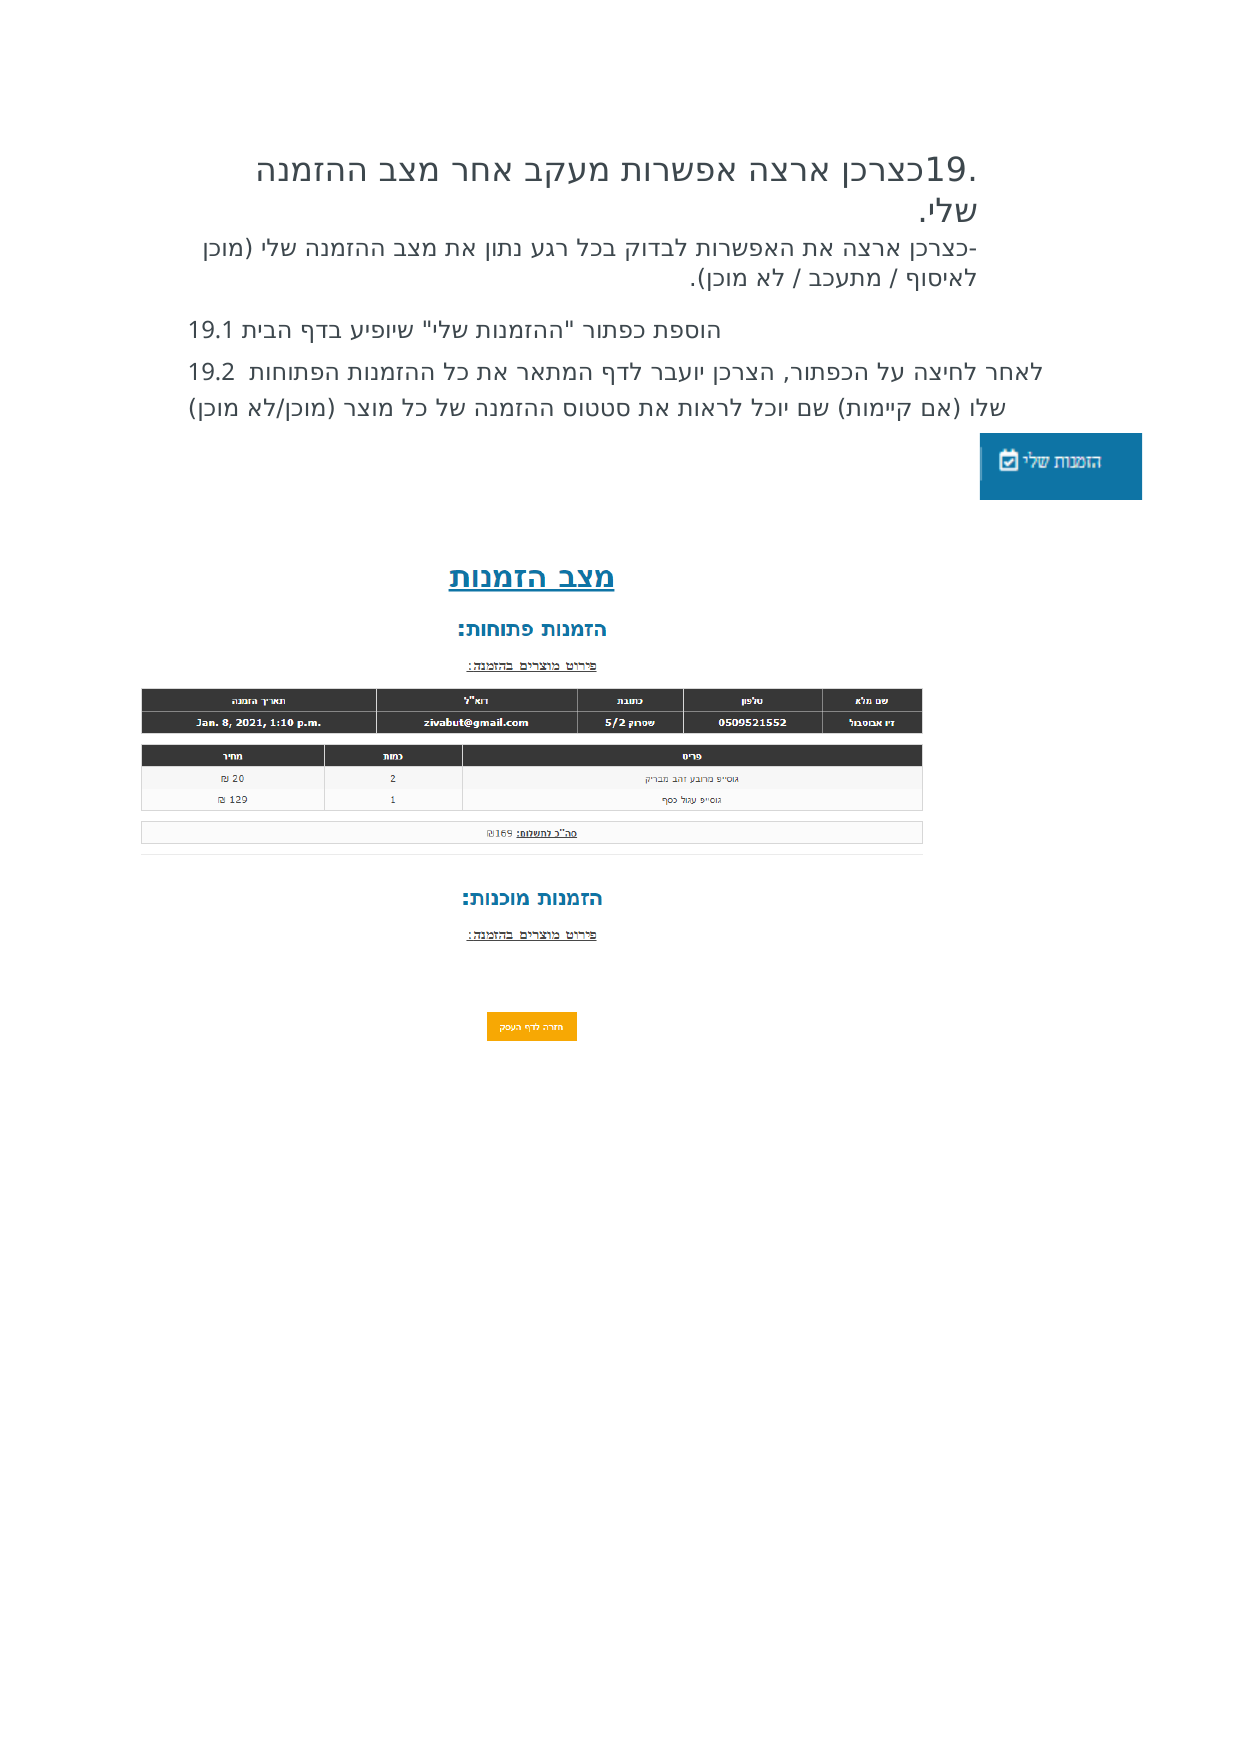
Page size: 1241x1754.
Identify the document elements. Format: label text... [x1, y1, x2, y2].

picture [112, 520, 978, 1082]
list .19כצרכן ארצה אפשרות מעקב אחר מצב ההזמנה שלי. [187, 150, 978, 231]
picture [979, 433, 1143, 500]
text 19.2 לאחר לחיצה על הכפתור, הצרכן יועבר לדף המתאר את כל ההזמנות הפתוחות שלו (אם קיימות) שם יוכל לראות את סטטוס ההזמנה של כל מוצר (מוכן/לא מוכן) [187, 353, 1053, 422]
list -כצרכן ארצה את האפשרות לבדוק בכל רגע נתון את מצב ההזמנה שלי (מוכן לאיסוף / מתעכב / לא מוכן). [187, 234, 978, 292]
text 19.1 הוספת כפתור "ההזמנות שלי" שיופיע בדף הבית [187, 311, 1053, 345]
